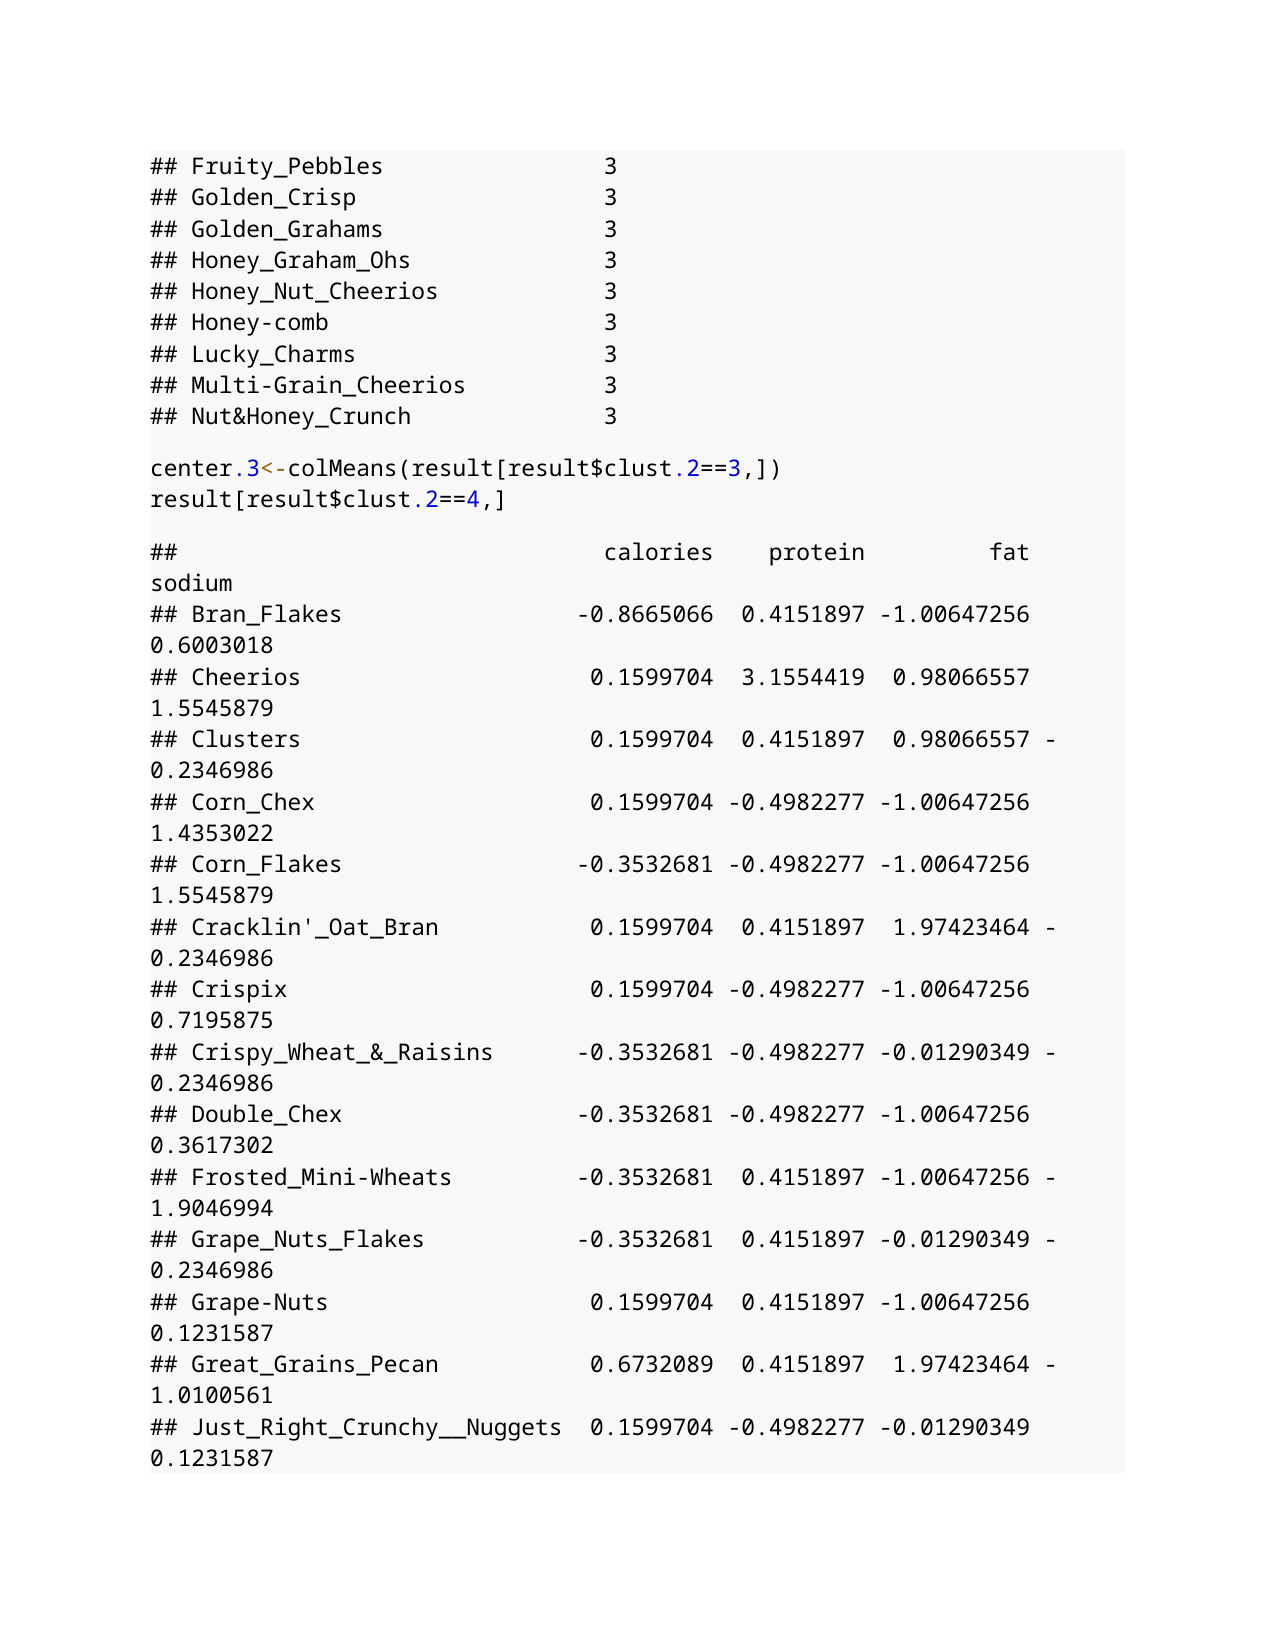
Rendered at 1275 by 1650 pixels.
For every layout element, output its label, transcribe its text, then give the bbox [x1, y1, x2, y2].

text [150, 150, 1125, 431]
text center.3<-colMeans(result[result$clust.2==3,]) result[result$clust.2==4,] [507, 452, 1125, 514]
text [150, 535, 1125, 1473]
